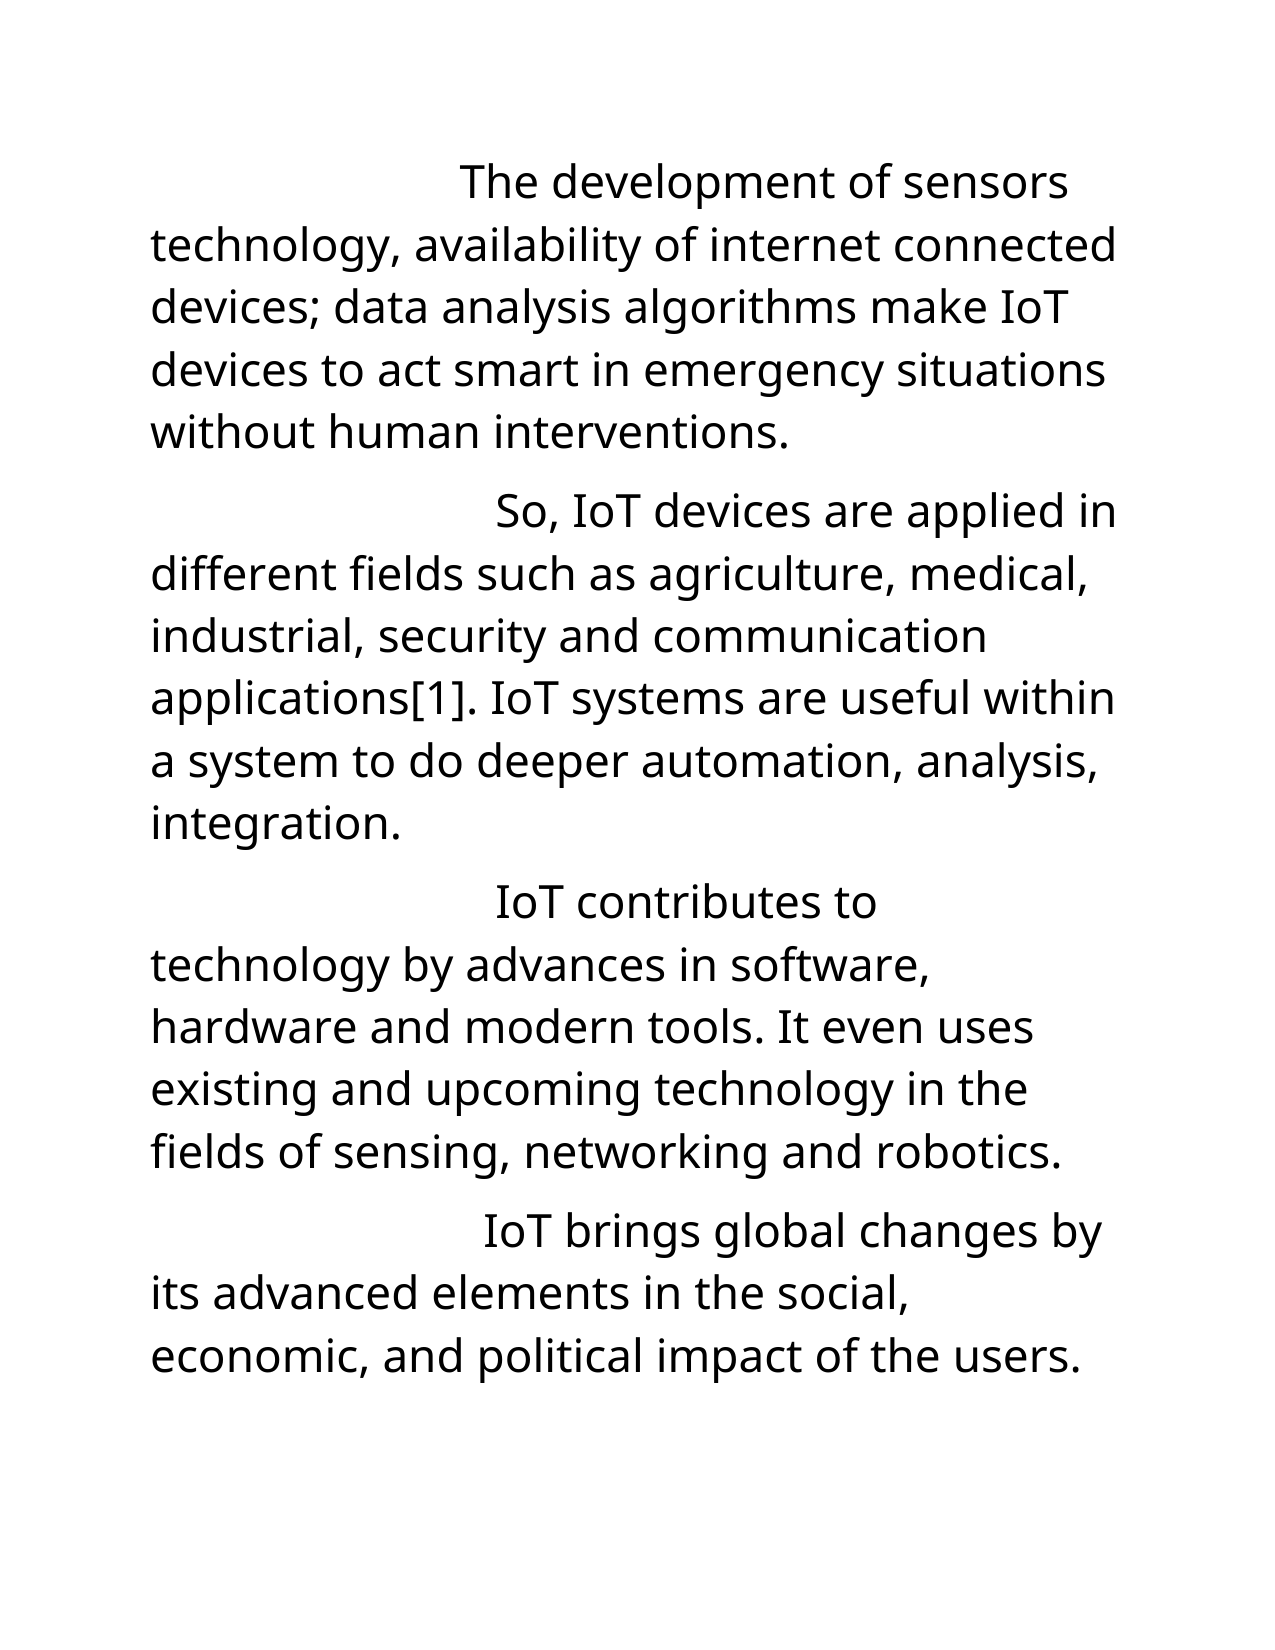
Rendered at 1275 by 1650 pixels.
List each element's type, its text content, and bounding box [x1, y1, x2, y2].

text The development of sensors technology, availability of internet connected devices; data analysis algorithms make IoT devices to act smart in emergency situations without human interventions. [150, 150, 1125, 462]
text So, IoT devices are applied in different fields such as agriculture, medical, industrial, security and communication applications[1]. IoT systems are useful within a system to do deeper automation, analysis, integration. [150, 479, 1125, 853]
text IoT contributes to technology by advances in software, hardware and modern tools. It even uses existing and upcoming technology in the fields of sensing, networking and robotics. [150, 870, 1125, 1182]
text IoT brings global changes by its advanced elements in the social, economic, and political impact of the users. [150, 1198, 1125, 1386]
